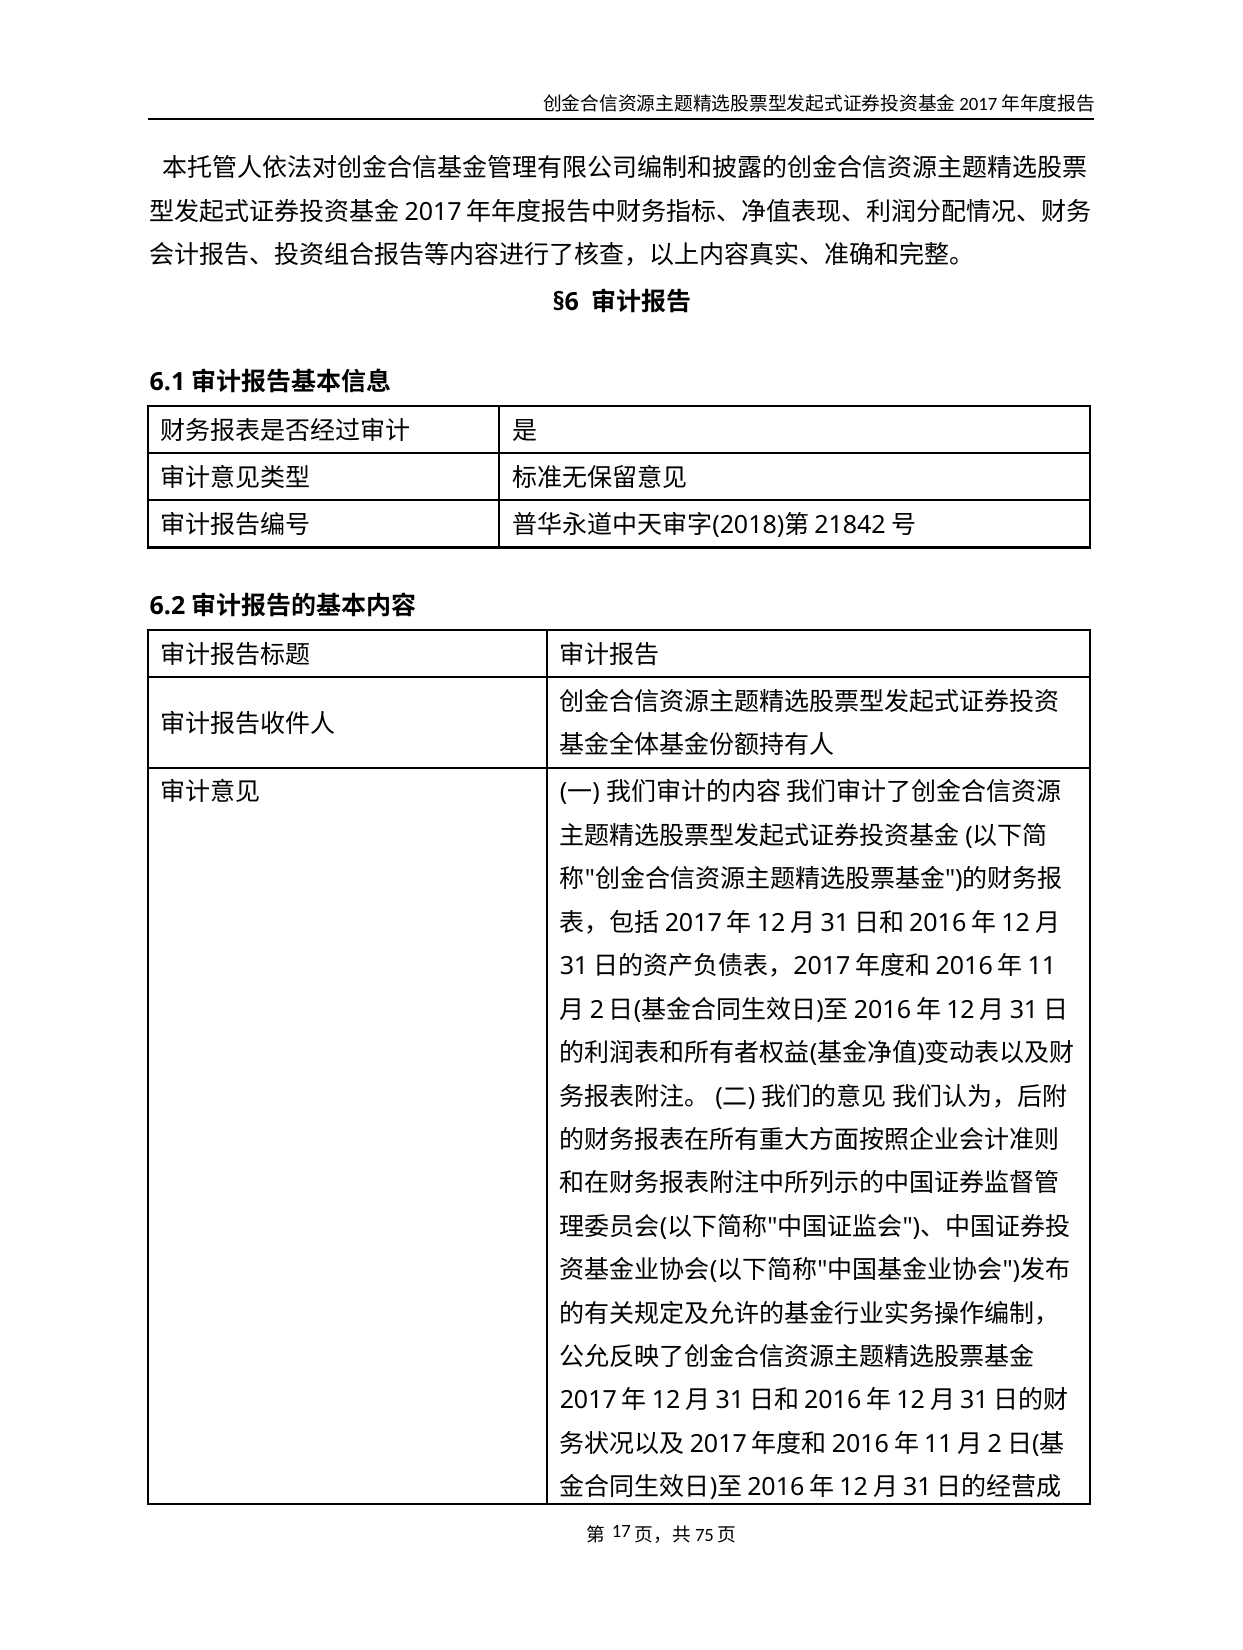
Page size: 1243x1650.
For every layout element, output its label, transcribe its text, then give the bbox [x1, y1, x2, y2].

table_cell 普华永道中天审字(2018)第21842号 [500, 501, 1089, 546]
table_cell 标准无保留意见 [500, 454, 1089, 499]
table_header 审计报告 [548, 631, 1089, 676]
table_cell 审计意见类型 [149, 454, 498, 499]
text 6.1 审计报告基本信息 [149, 362, 1094, 398]
table_cell 审计报告收件人 [149, 678, 546, 767]
table_header 是 [500, 407, 1089, 452]
table_cell 创金合信资源主题精选股票型发起式证券投资基金全体基金份额持有人 [548, 678, 1089, 767]
text 本托管人依法对创金合信基金管理有限公司编制和披露的创金合信资源主题精选股票型发起式证券投资基金2017年年度报告中财务指标、净值表现、利润分配情况、财务会计报告、投资组合报告等内容进行了核查，以上内容真实、准确和完整。 [149, 148, 1094, 271]
table_cell 审计意见 [149, 769, 546, 1503]
text §6 审计报告 [149, 281, 1094, 317]
table_header 财务报表是否经过审计 [149, 407, 498, 452]
table_header 审计报告标题 [149, 631, 546, 676]
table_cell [548, 769, 1089, 1503]
text 6.2 审计报告的基本内容 [149, 586, 1094, 622]
table_cell 审计报告编号 [149, 501, 498, 546]
